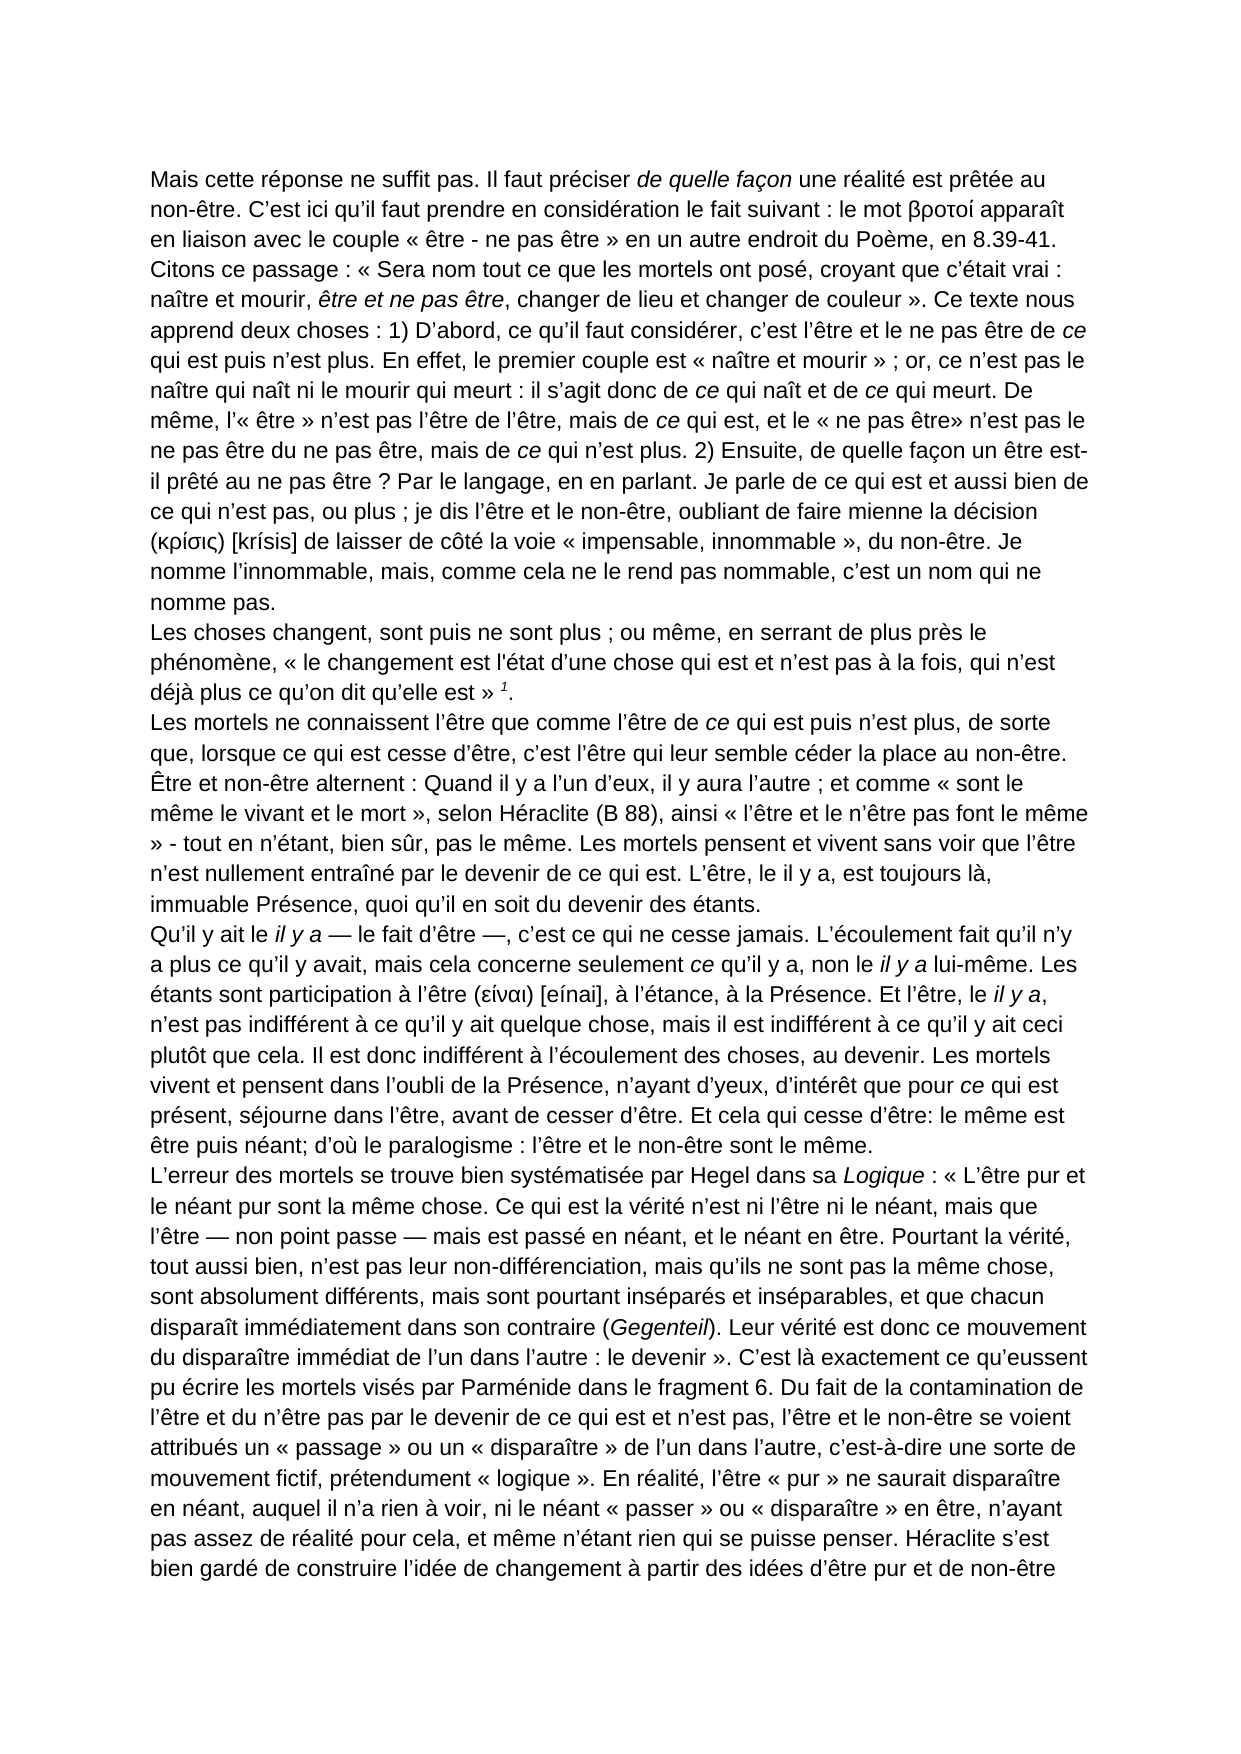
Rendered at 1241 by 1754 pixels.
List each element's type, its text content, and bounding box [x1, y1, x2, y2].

text Qu’il y ait le il y a — le fait d’être —, c’est ce qui ne cesse jamais. L’écoulement fait qu’il n’y a plus ce qu’il y avait, mais cela concerne seulement ce qu’il y a, non le il y a lui-même. Les étants sont participation à l’être (είναι) [eínai], à l’étance, à la Présence. Et l’être, le il y a, n’est pas indifférent à ce qu’il y ait quelque chose, mais il est indifférent à ce qu’il y ait ceci plutôt que cela. Il est donc indifférent à l’écoulement des choses, au devenir. Les mortels vivent et pensent dans l’oubli de la Présence, n’ayant d’yeux, d’intérêt que pour ce qui est présent, séjourne dans l’être, avant de cesser d’être. Et cela qui cesse d’être: le même est être puis néant; d’où le paralogisme : l’être et le non-être sont le même. [150, 921, 1090, 1159]
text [150, 1162, 1090, 1582]
text Les mortels ne connaissent l’être que comme l’être de ce qui est puis n’est plus, de sorte que, lorsque ce qui est cesse d’être, c’est l’être qui leur semble céder la place au non-être. Être et non-être alternent : Quand il y a l’un d’eux, il y aura l’autre ; et comme « sont le même le vivant et le mort », selon Héraclite (B 88), ainsi « l’être et le n’être pas font le même » - tout en n’étant, bien sûr, pas le même. Les mortels pensent et vivent sans voir que l’être n’est nullement entraîné par le devenir de ce qui est. L’être, le il y a, est toujours là, immuable Présence, quoi qu’il en soit du devenir des étants. [150, 709, 1090, 917]
text Les choses changent, sont puis ne sont plus ; ou même, en serrant de plus près le phénomène, « le changement est l'état d’une chose qui est et n’est pas à la fois, qui n’est déjà plus ce qu’on dit qu’elle est » 1. [150, 619, 1090, 706]
text Mais cette réponse ne suffit pas. Il faut préciser de quelle façon une réalité est prêtée au non-être. C’est ici qu’il faut prendre en considération le fait suivant : le mot βροτοί apparaît en liaison avec le couple « être - ne pas être » en un autre endroit du Poème, en 8.39-41. Citons ce passage : « Sera nom tout ce que les mortels ont posé, croyant que c’était vrai : naître et mourir, être et ne pas être, changer de lieu et changer de couleur ». Ce texte nous apprend deux choses : 1) D’abord, ce qu’il faut considérer, c’est l’être et le ne pas être de ce qui est puis n’est plus. En effet, le premier couple est « naître et mourir » ; or, ce n’est pas le naître qui naît ni le mourir qui meurt : il s’agit donc de ce qui naît et de ce qui meurt. De même, l’« être » n’est pas l’être de l’être, mais de ce qui est, et le « ne pas être» n’est pas le ne pas être du ne pas être, mais de ce qui n’est plus. 2) Ensuite, de quelle façon un être est-il prêté au ne pas être ? Par le langage, en en parlant. Je parle de ce qui est et aussi bien de ce qui n’est pas, ou plus ; je dis l’être et le non-être, oubliant de faire mienne la décision (κρίσις) [krísis] de laisser de côté la voie « impensable, innommable », du non-être. Je nomme l’innommable, mais, comme cela ne le rend pas nommable, c’est un nom qui ne nomme pas. [150, 166, 1090, 615]
